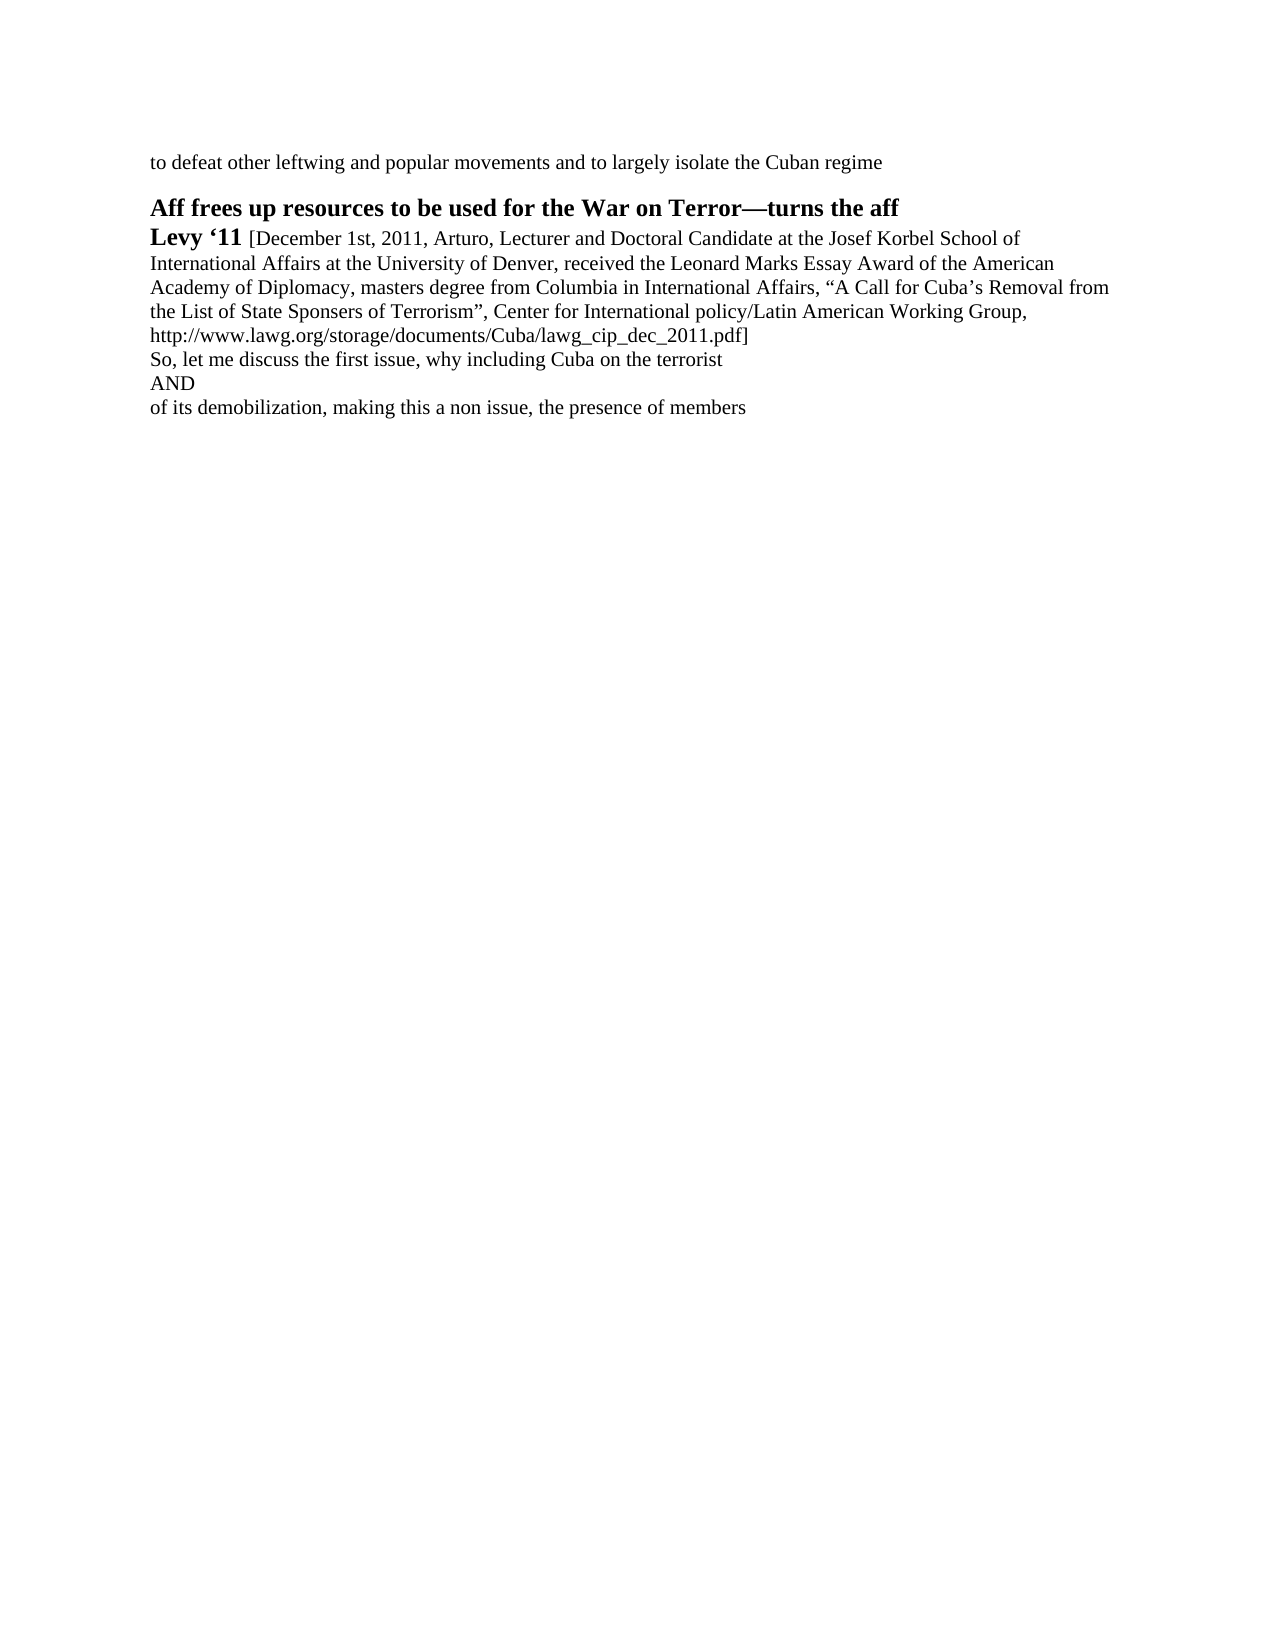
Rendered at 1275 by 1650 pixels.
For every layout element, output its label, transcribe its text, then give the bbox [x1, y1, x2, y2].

text Aff frees up resources to be used for the War on Terror—turns the aff [150, 193, 1125, 222]
text of its demobilization, making this a non issue, the presence of members [150, 395, 1125, 419]
text to defeat other leftwing and popular movements and to largely isolate the Cuban regime [150, 150, 1125, 174]
text So, let me discuss the first issue, why including Cuba on the terrorist [150, 347, 1125, 371]
text Levy ‘11 [December 1st, 2011, Arturo, Lecturer and Doctoral Candidate at the Josef Korbel School of International Affairs at the University of Denver, received the Leonard Marks Essay Award of the American Academy of Diplomacy, masters degree from Columbia in International Affairs, “A Call for Cuba’s Removal from the List of State Sponsers of Terrorism”, Center for International policy/Latin American Working Group, http://www.lawg.org/storage/documents/Cuba/lawg_cip_dec_2011.pdf] [150, 222, 1125, 347]
text AND [150, 371, 1125, 395]
